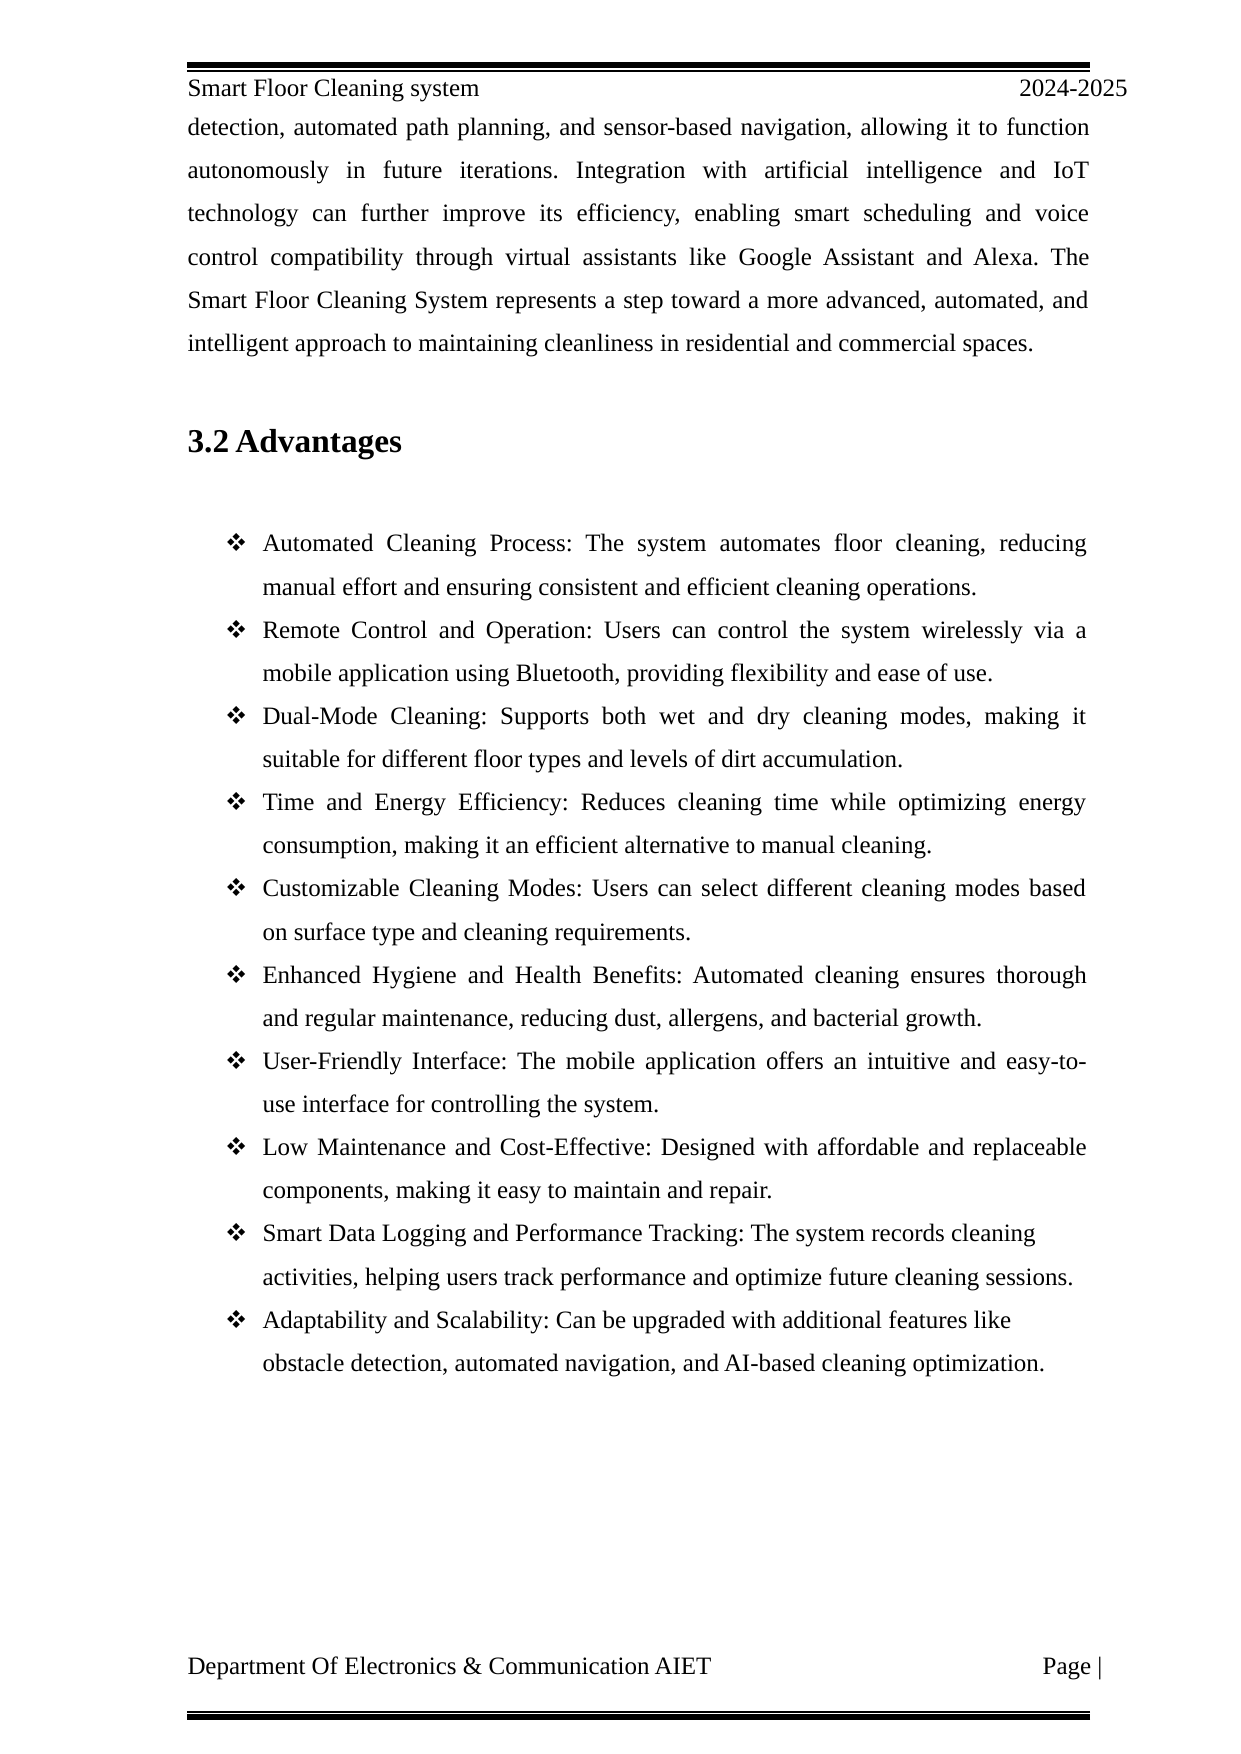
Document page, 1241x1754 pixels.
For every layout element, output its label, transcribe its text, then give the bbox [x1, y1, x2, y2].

list Time and Energy Efficiency: Reduces cleaning time while optimizing energy consumption, making it an efficient alternative to manual cleaning. [225, 787, 1087, 859]
text 3.2 Advantages [187, 421, 1090, 459]
list Smart Data Logging and Performance Tracking: The system records cleaning activities, helping users track performance and optimize future cleaning sessions. [225, 1218, 1087, 1290]
list Dual-Mode Cleaning: Supports both wet and dry cleaning modes, making it suitable for different floor types and levels of dirt accumulation. [225, 701, 1087, 773]
list Automated Cleaning Process: The system automates floor cleaning, reducing manual effort and ensuring consistent and efficient cleaning operations. [225, 528, 1087, 600]
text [187, 112, 1090, 357]
list Enhanced Hygiene and Health Benefits: Automated cleaning ensures thorough and regular maintenance, reducing dust, allergens, and bacterial growth. [225, 960, 1087, 1032]
list Customizable Cleaning Modes: Users can select different cleaning modes based on surface type and cleaning requirements. [225, 873, 1087, 945]
list User-Friendly Interface: The mobile application offers an intuitive and easy-to-use interface for controlling the system. [225, 1046, 1087, 1118]
list Adaptability and Scalability: Can be upgraded with additional features like obstacle detection, automated navigation, and AI-based cleaning optimization. [225, 1305, 1087, 1377]
list Low Maintenance and Cost-Effective: Designed with affordable and replaceable components, making it easy to maintain and repair. [225, 1132, 1087, 1204]
list Remote Control and Operation: Users can control the system wirelessly via a mobile application using Bluetooth, providing flexibility and ease of use. [225, 615, 1087, 687]
